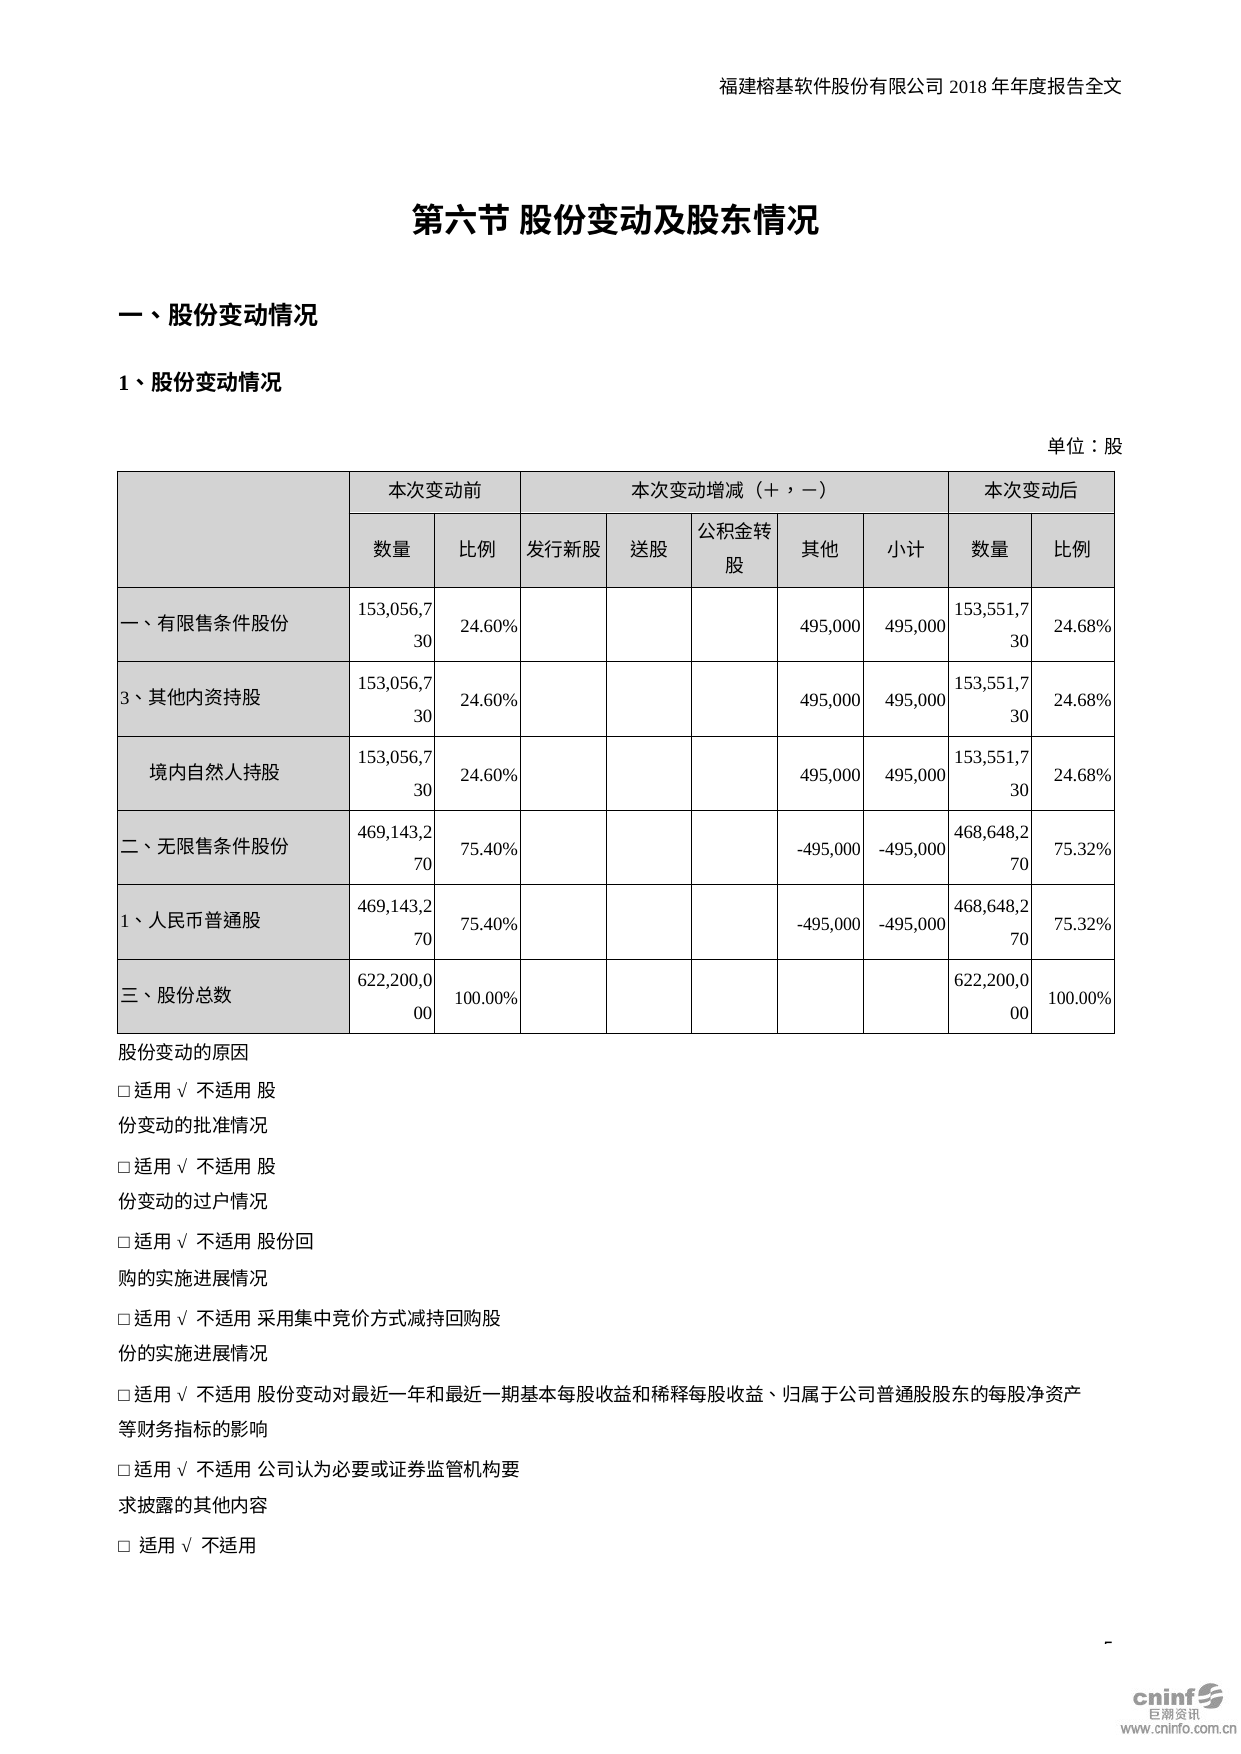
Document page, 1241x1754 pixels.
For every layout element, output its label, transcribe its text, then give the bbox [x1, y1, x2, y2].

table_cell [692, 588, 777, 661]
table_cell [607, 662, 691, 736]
text □ 适用 √ 不适用 股份变动的批准情况 [118, 1077, 289, 1138]
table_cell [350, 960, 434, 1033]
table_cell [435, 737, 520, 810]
text 单位：股 [102, 434, 1122, 459]
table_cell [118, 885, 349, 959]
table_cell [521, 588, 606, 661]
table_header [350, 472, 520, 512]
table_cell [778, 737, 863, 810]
text □ 适用 √ 不适用 采用集中竞价方式减持回购股份的实施进展情况 [118, 1305, 514, 1366]
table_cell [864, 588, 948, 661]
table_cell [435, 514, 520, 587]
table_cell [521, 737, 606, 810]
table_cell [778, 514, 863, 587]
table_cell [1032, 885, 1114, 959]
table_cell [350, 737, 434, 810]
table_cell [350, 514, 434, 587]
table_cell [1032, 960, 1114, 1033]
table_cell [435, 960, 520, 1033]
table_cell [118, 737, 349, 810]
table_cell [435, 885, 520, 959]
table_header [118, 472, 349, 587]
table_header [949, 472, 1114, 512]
subtitle 一、股份变动情况 [118, 297, 1007, 332]
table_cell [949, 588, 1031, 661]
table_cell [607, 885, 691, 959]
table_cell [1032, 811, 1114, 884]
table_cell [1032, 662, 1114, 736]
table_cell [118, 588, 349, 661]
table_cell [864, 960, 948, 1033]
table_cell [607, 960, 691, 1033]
text 股份变动的原因 [118, 1039, 1007, 1065]
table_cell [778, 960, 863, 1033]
text □ 适用 √ 不适用 [118, 1533, 1007, 1558]
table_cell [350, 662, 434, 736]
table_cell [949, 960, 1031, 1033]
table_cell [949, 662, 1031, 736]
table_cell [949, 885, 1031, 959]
text □ 适用 √ 不适用 股份变动对最近一年和最近一期基本每股收益和稀释每股收益、归属于公司普通股股东的每股净资产等财务指标的影响 [118, 1381, 1095, 1442]
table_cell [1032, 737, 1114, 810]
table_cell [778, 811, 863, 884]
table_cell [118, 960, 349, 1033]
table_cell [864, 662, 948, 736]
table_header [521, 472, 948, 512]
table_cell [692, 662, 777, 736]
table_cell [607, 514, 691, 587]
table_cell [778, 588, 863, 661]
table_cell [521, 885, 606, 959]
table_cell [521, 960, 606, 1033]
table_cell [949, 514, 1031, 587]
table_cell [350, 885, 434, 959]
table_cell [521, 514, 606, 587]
text □ 适用 √ 不适用 公司认为必要或证券监管机构要求披露的其他内容 [118, 1457, 533, 1518]
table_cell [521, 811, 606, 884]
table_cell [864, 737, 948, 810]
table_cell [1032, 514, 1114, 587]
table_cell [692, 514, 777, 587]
text □ 适用 √ 不适用 股份变动的过户情况 [118, 1153, 289, 1214]
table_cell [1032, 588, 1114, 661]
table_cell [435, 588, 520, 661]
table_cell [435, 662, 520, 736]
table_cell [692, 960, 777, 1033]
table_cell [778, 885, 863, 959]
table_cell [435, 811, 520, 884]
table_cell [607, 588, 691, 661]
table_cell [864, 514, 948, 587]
subtitle 1、股份变动情况 [118, 367, 1007, 396]
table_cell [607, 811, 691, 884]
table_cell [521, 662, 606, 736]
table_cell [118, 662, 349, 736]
text □ 适用 √ 不适用 股份回购的实施进展情况 [118, 1229, 327, 1290]
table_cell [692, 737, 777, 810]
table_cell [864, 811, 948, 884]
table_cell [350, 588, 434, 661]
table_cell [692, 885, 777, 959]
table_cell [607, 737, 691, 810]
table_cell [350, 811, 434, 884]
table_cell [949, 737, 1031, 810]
subtitle 第六节 股份变动及股东情况 [411, 197, 1007, 242]
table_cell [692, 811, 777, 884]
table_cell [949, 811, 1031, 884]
picture [1115, 1680, 1240, 1737]
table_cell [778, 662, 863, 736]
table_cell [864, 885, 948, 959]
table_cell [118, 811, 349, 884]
